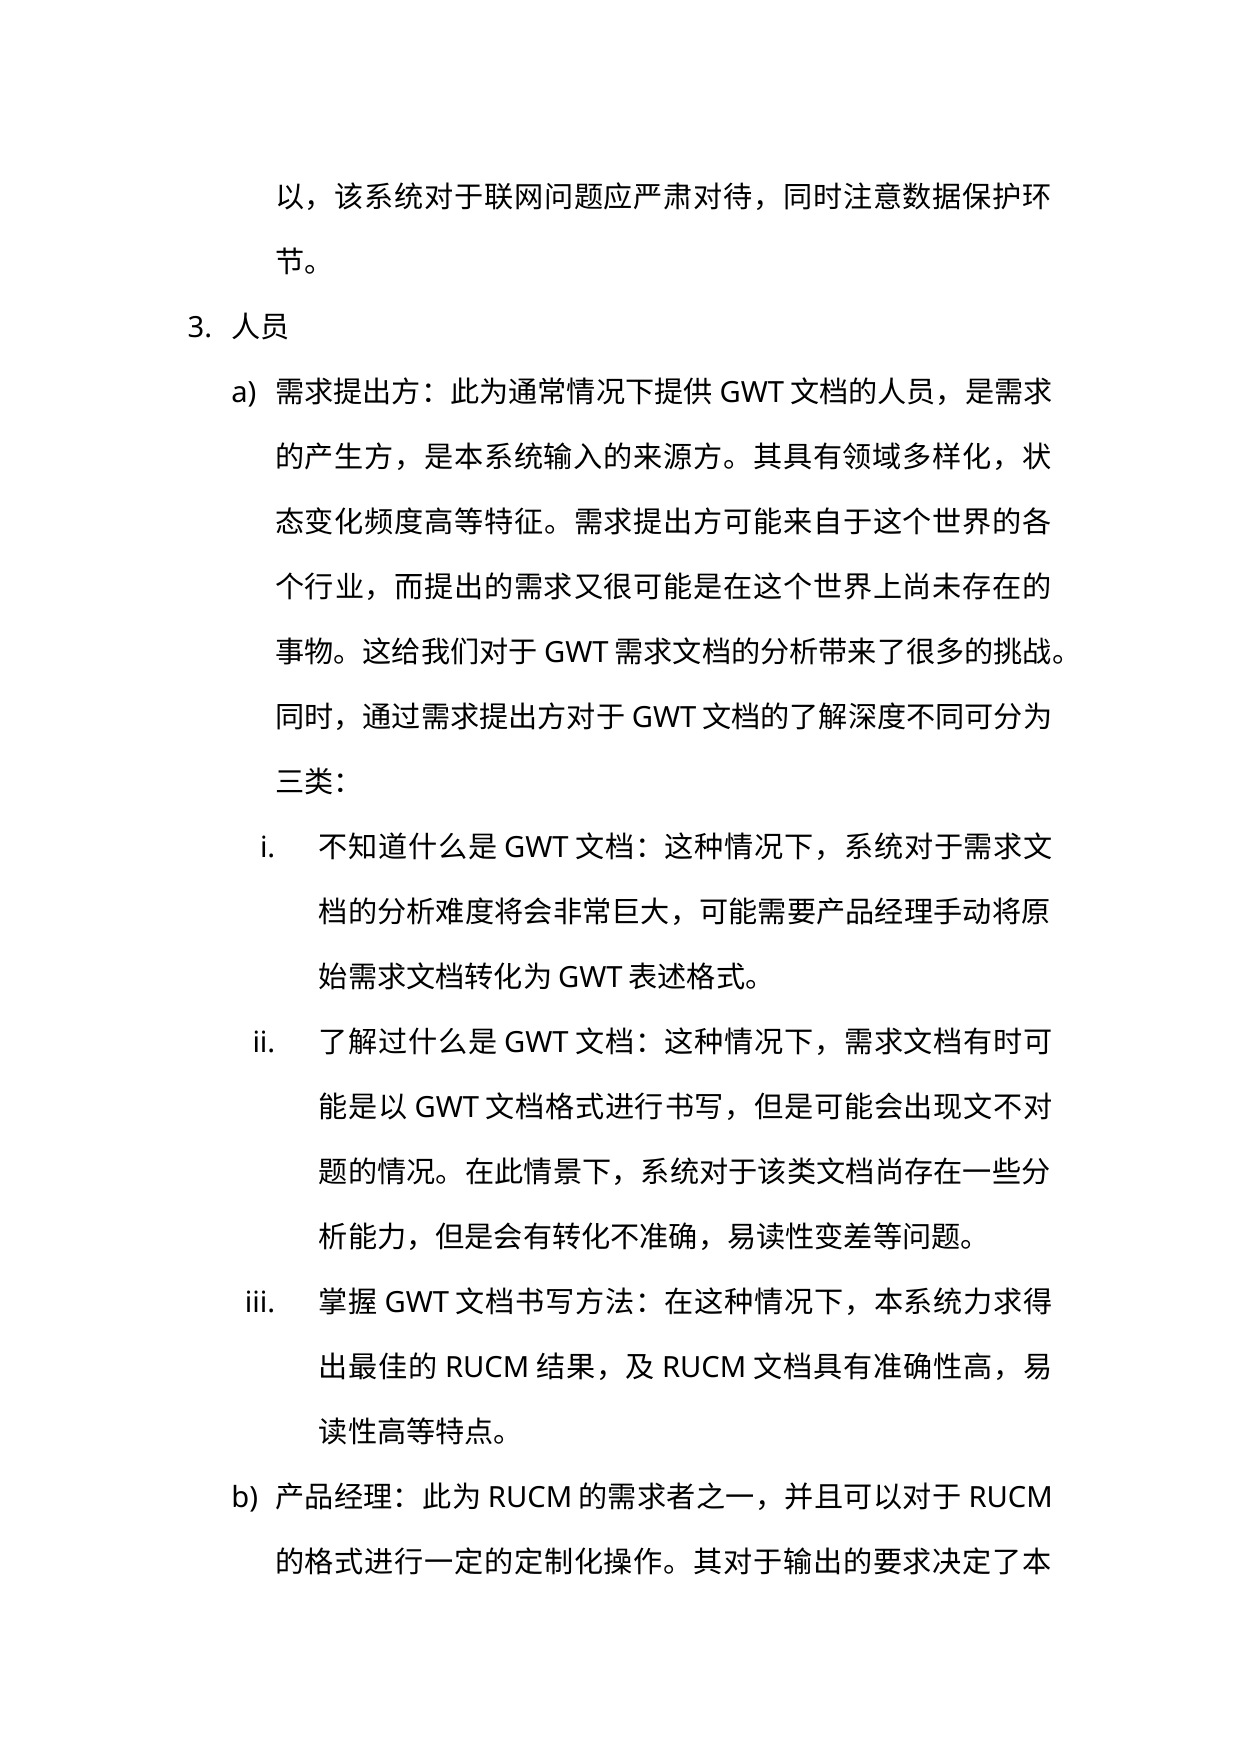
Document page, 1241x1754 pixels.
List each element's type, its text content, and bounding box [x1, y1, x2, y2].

list 了解过什么是GWT文档：这种情况下，需求文档有时可能是以GWT文档格式进行书写，但是可能会出现文不对题的情况。在此情景下，系统对于该类文档尚存在一些分析能力，但是会有转化不准确，易读性变差等问题。 [275, 1007, 1053, 1267]
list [231, 1462, 1053, 1592]
list 需求提出方：此为通常情况下提供GWT文档的人员，是需求的产生方，是本系统输入的来源方。其具有领域多样化，状态变化频度高等特征。需求提出方可能来自于这个世界的各个行业，而提出的需求又很可能是在这个世界上尚未存在的事物。这给我们对于GWT需求文档的分析带来了很多的挑战。同时，通过需求提出方对于GWT文档的了解深度不同可分为三类： [231, 357, 1053, 812]
list 人员 [187, 292, 1053, 357]
list 掌握GWT文档书写方法：在这种情况下，本系统力求得出最佳的RUCM结果，及RUCM文档具有准确性高，易读性高等特点。 [275, 1267, 1053, 1462]
list 不知道什么是GWT文档：这种情况下，系统对于需求文档的分析难度将会非常巨大，可能需要产品经理手动将原始需求文档转化为GWT表述格式。 [275, 812, 1053, 1007]
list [231, 162, 1053, 292]
